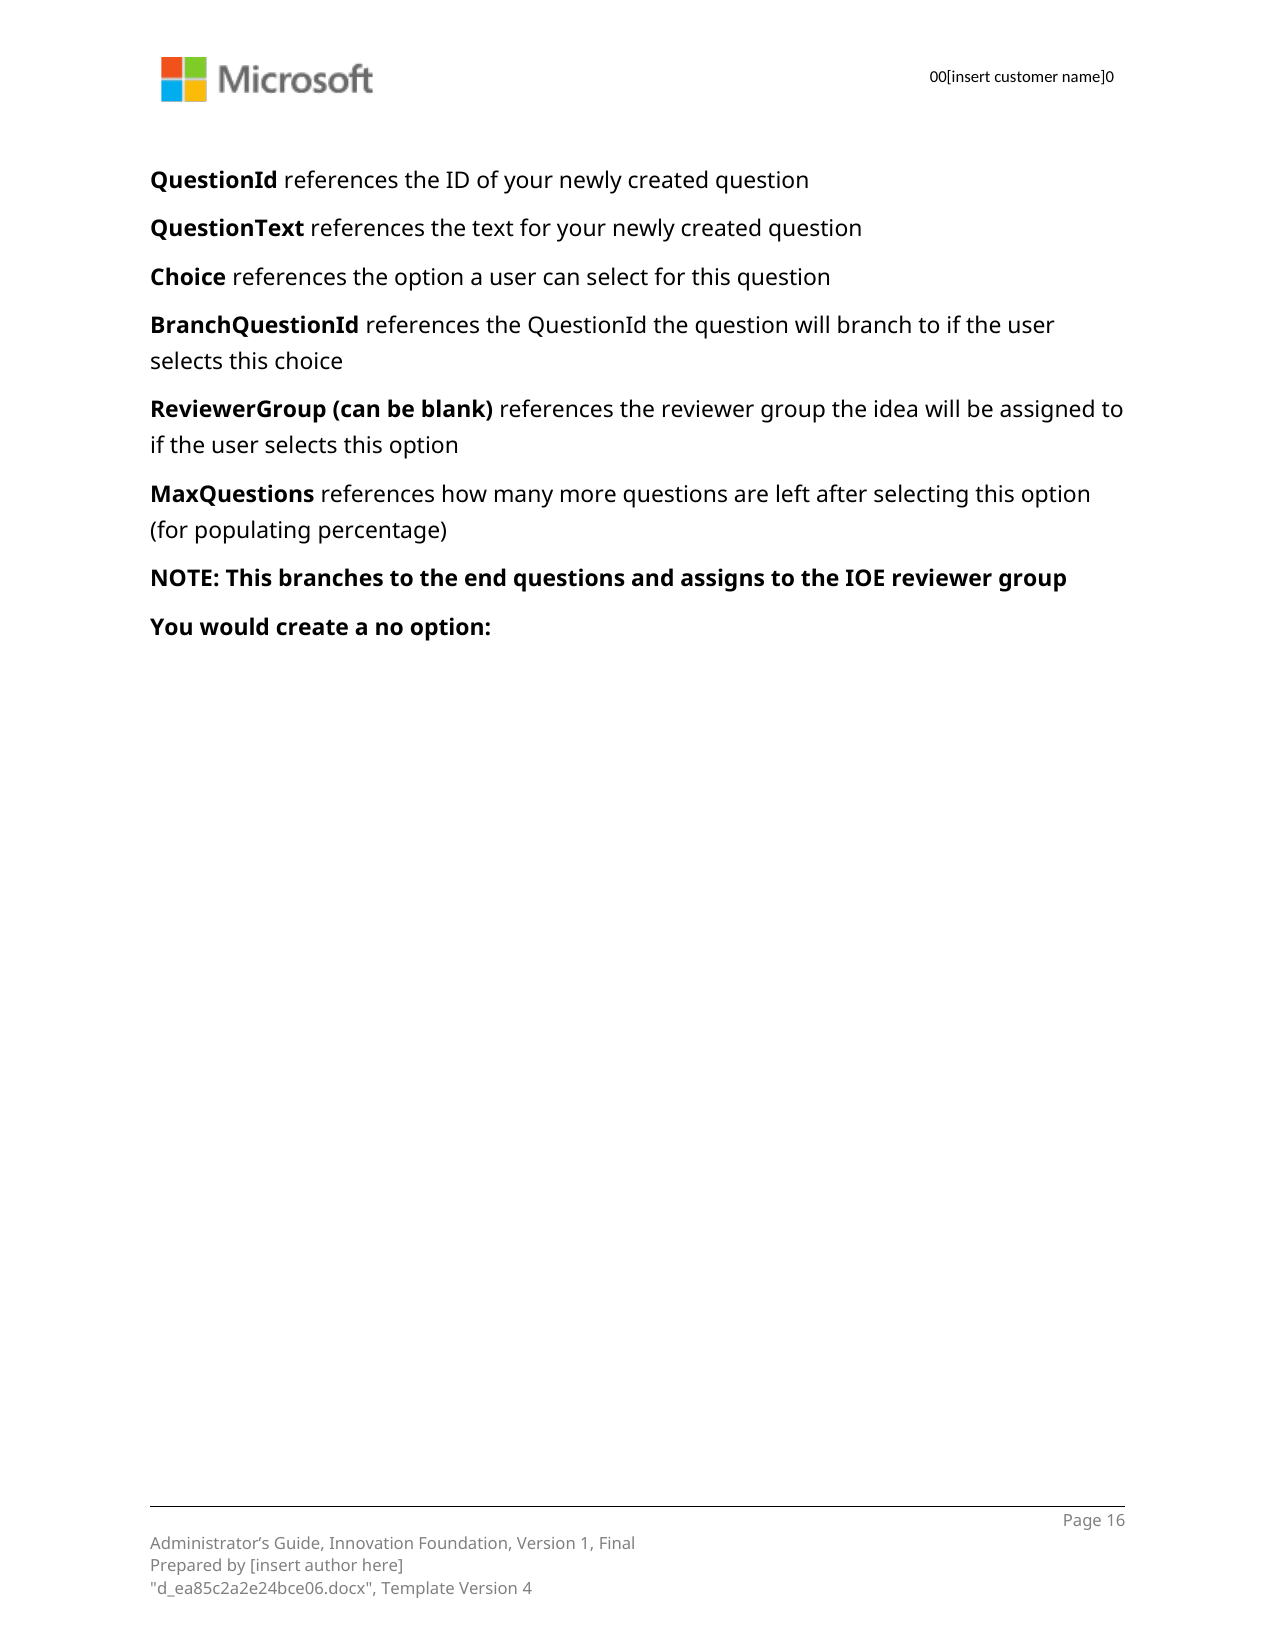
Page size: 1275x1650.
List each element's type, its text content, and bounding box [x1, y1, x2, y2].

picture [161, 57, 374, 103]
text QuestionId references the ID of your newly created question [150, 163, 1125, 195]
text You would create a no option: [150, 610, 1125, 642]
text BranchQuestionId references the QuestionId the question will branch to if the user selects this choice [150, 309, 1125, 376]
text NOTE: This branches to the end questions and assigns to the IOE reviewer group [150, 562, 1125, 593]
text ReviewerGroup (can be blank) references the reviewer group the idea will be assigned to if the user selects this option [150, 393, 1125, 460]
text MaxQuestions references how many more questions are left after selecting this option (for populating percentage) [150, 478, 1125, 545]
text Choice references the option a user can select for this question [150, 260, 1125, 292]
text QuestionText references the text for your newly created question [150, 212, 1125, 243]
